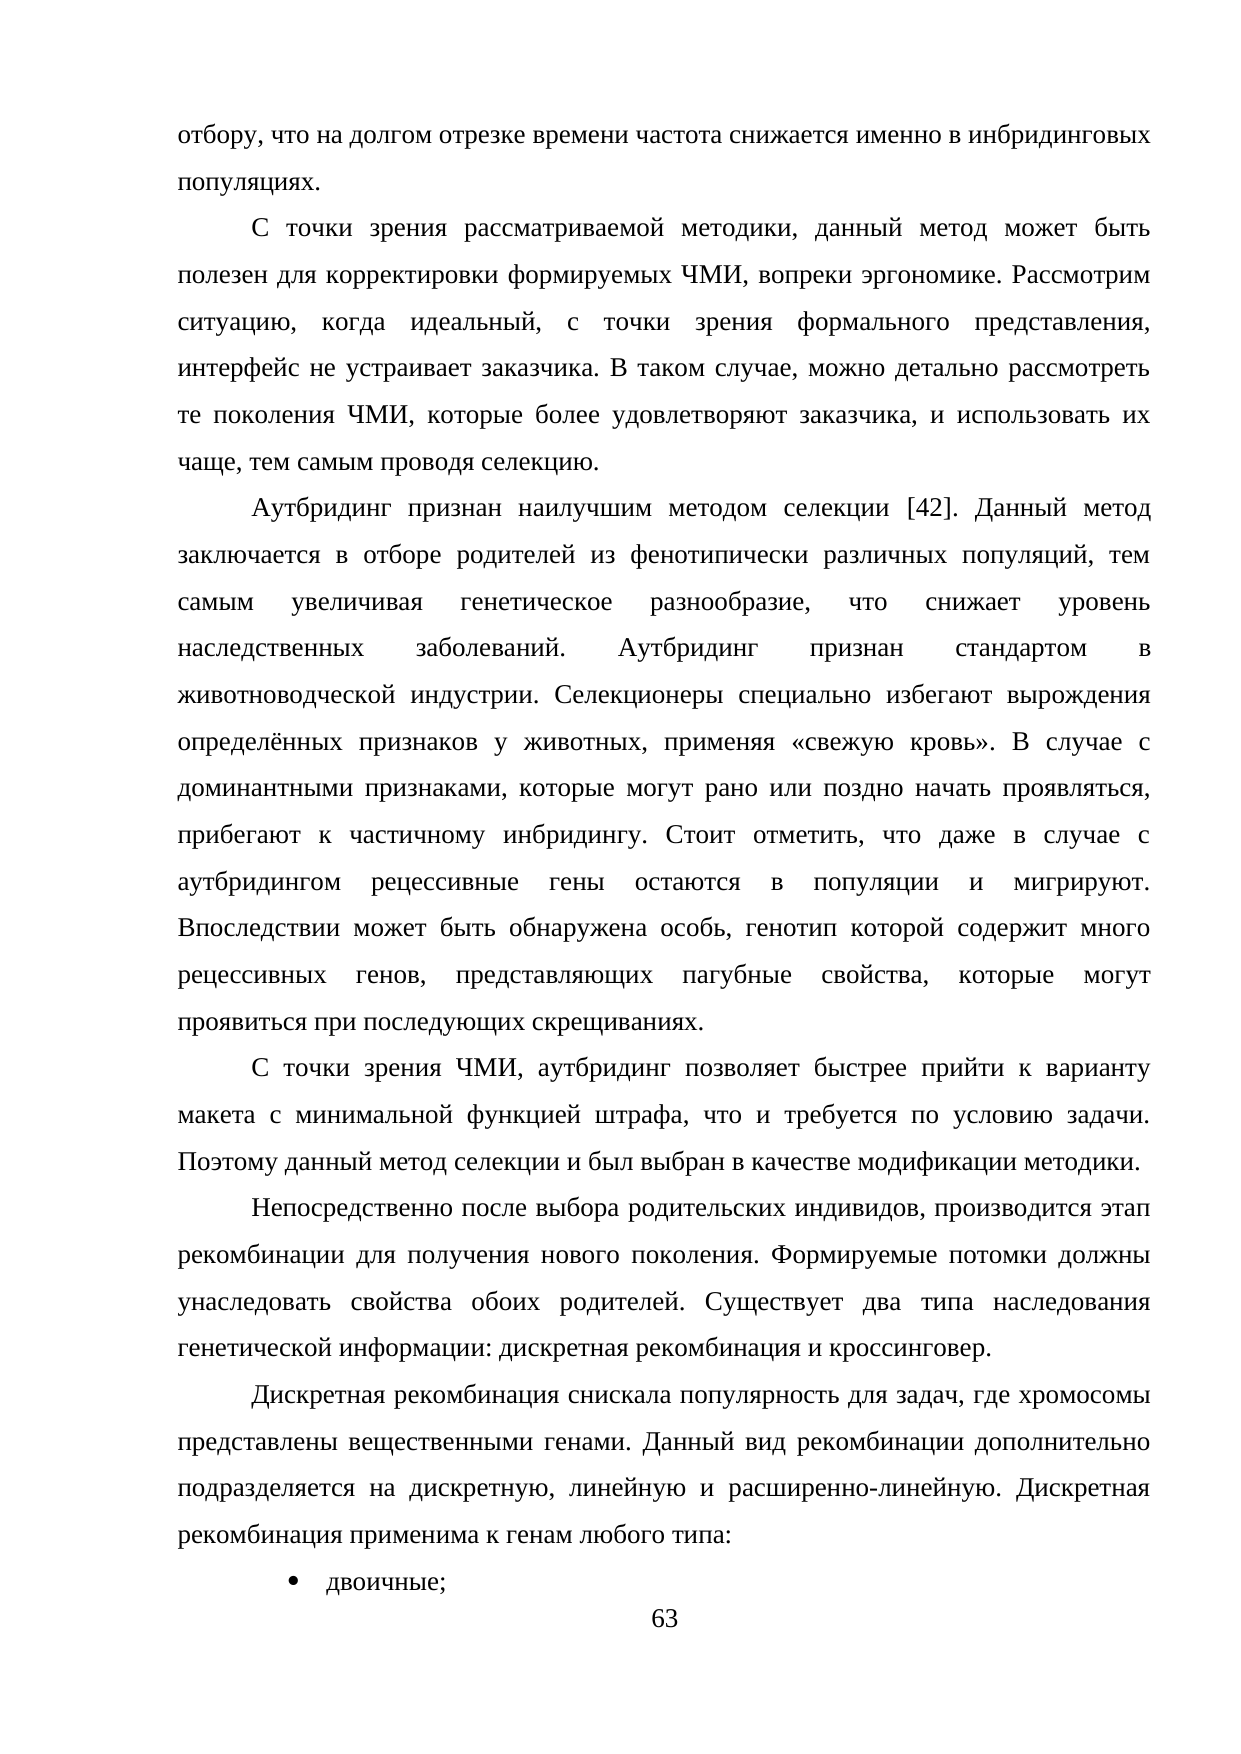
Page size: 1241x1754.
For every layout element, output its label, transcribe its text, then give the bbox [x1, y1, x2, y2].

text С точки зрения рассматриваемой методики, данный метод может быть полезен для корректировки формируемых ЧМИ, вопреки эргономике. Рассмотрим ситуацию, когда идеальный, с точки зрения формального представления, интерфейс не устраивает заказчика. В таком случае, можно детально рассмотреть те поколения ЧМИ, которые более удовлетворяют заказчика, и использовать их чаще, тем самым проводя селекцию. [177, 211, 1152, 476]
list двоичные; [288, 1565, 1152, 1596]
text Дискретная рекомбинация снискала популярность для задач, где хромосомы представлены вещественными генами. Данный вид рекомбинации дополнительно подразделяется на дискретную, линейную и расширенно-линейную. Дискретная рекомбинация применима к генам любого типа: [177, 1378, 1152, 1549]
text Аутбридинг признан наилучшим методом селекции . Данный метод заключается в отборе родителей из фенотипически различных популяций, тем самым увеличивая генетическое разнообразие, что снижает уровень наследственных заболеваний. Аутбридинг признан стандартом в животноводческой индустрии. Селекционеры специально избегают вырождения определённых признаков у животных, применяя «свежую кровь». В случае с доминантными признаками, которые могут рано или поздно начать проявляться, прибегают к частичному инбридингу. Стоит отметить, что даже в случае с аутбридингом рецессивные гены остаются в популяции и мигрируют. Впоследствии может быть обнаружена особь, генотип которой содержит много рецессивных генов, представляющих пагубные свойства, которые могут проявиться при последующих скрещиваниях. [177, 491, 1152, 1036]
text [177, 118, 1152, 196]
text С точки зрения ЧМИ, аутбридинг позволяет быстрее прийти к варианту макета с минимальной функцией штрафа, что и требуется по условию задачи. Поэтому данный метод селекции и был выбран в качестве модификации методики. [177, 1051, 1152, 1176]
text Непосредственно после выбора родительских индивидов, производится этап рекомбинации для получения нового поколения. Формируемые потомки должны унаследовать свойства обоих родителей. Существует два типа наследования генетической информации: дискретная рекомбинация и кроссинговер. [177, 1191, 1152, 1363]
